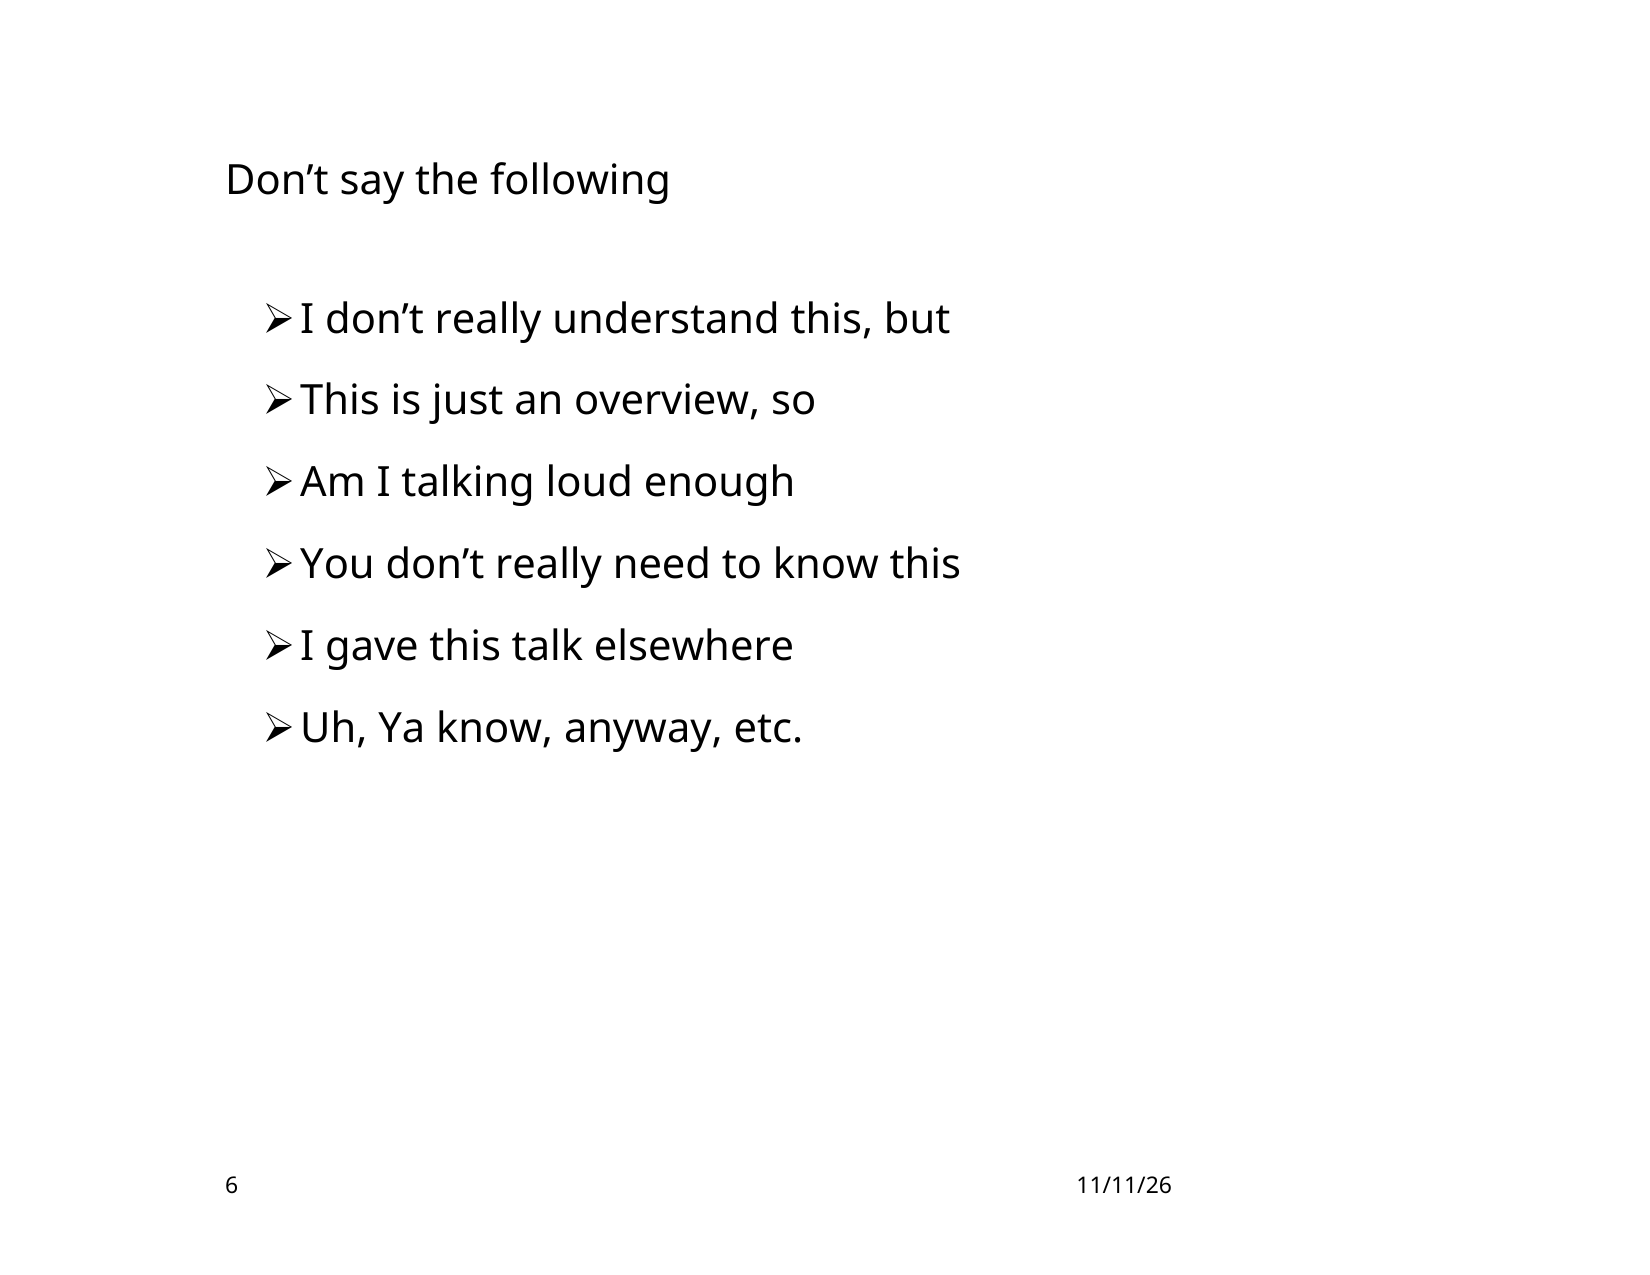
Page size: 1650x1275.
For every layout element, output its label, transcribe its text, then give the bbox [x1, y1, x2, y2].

list This is just an overview, so [262, 370, 1425, 427]
list You don’t really need to know this [262, 534, 1425, 591]
subtitle Don’t say the following [225, 150, 1425, 207]
list Uh, Ya know, anyway, etc. [262, 697, 1425, 754]
list I gave this talk elsewhere [262, 616, 1425, 672]
subtitle I don’t really understand this, but [262, 288, 1425, 345]
list Am I talking loud enough [262, 452, 1425, 509]
